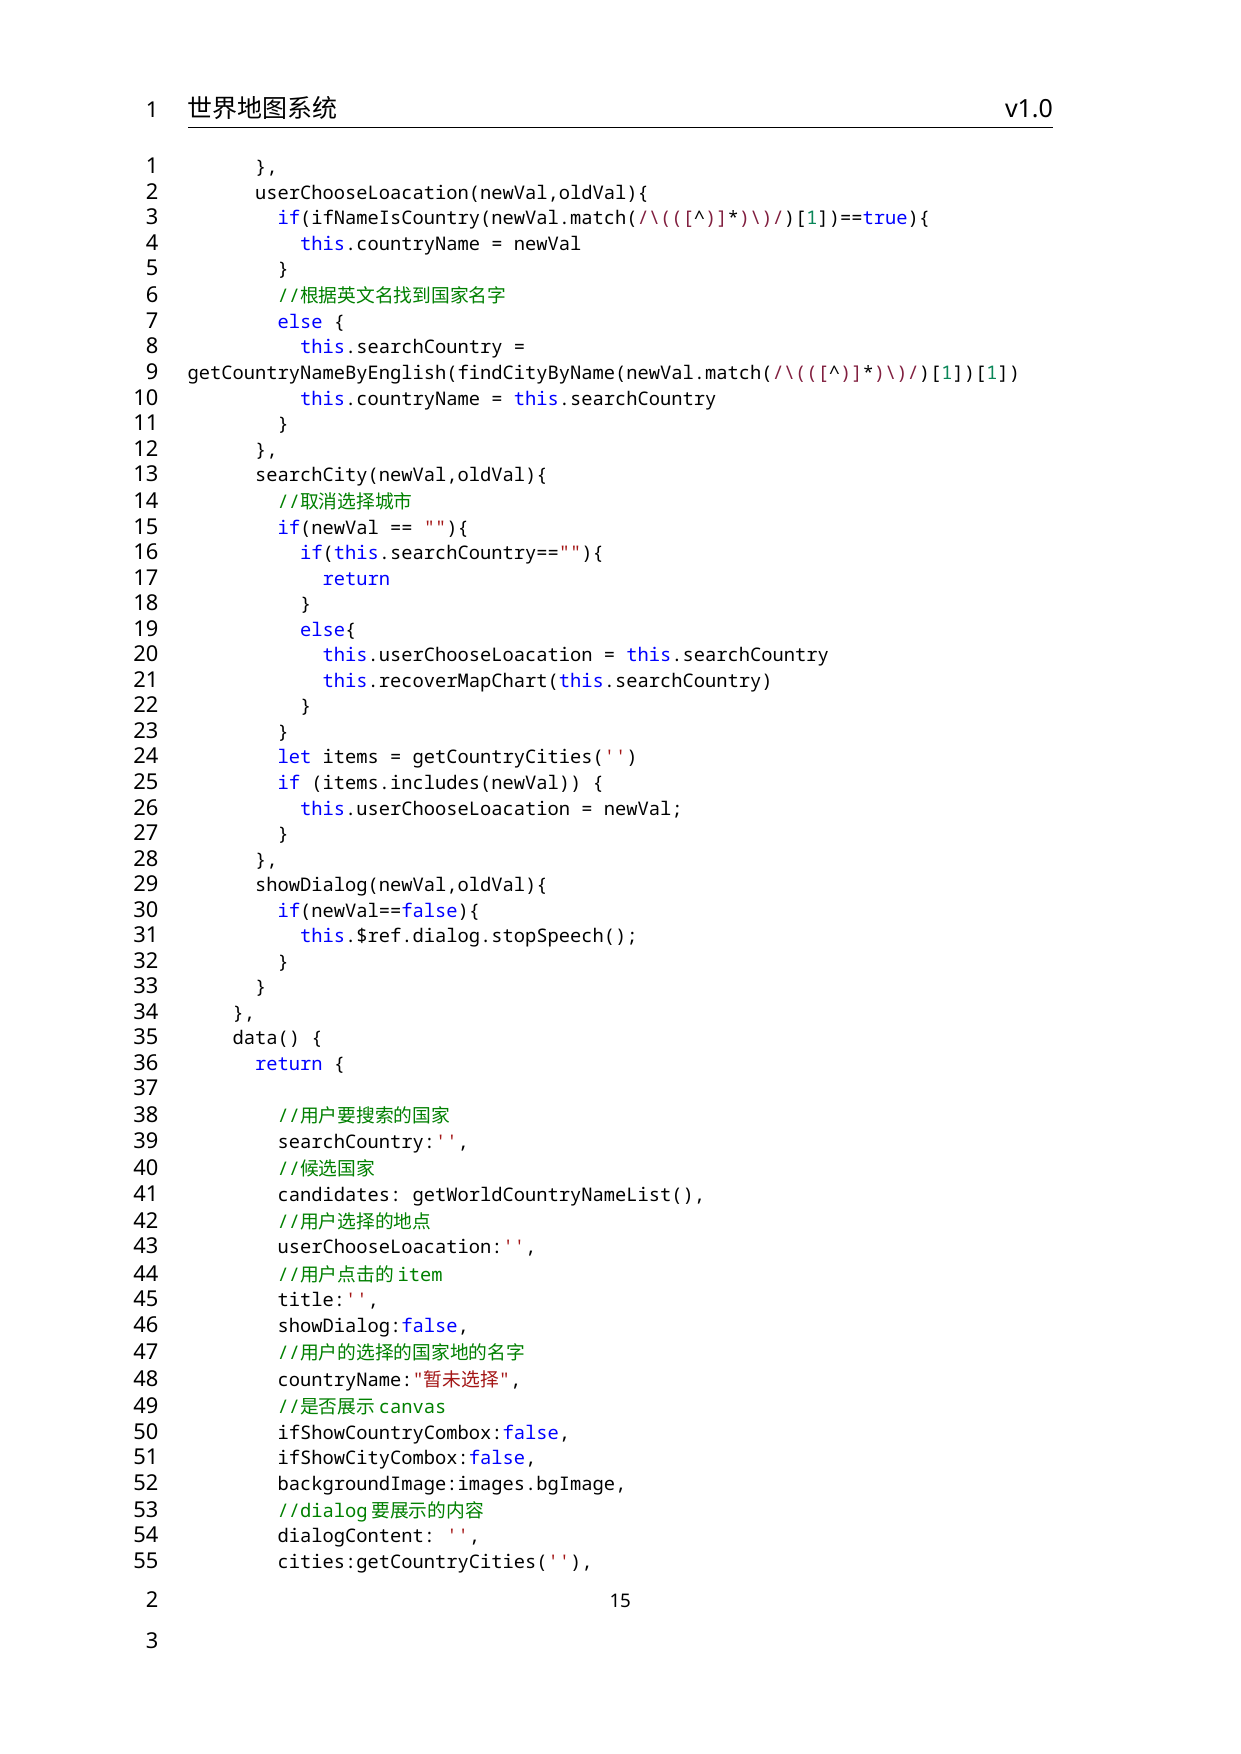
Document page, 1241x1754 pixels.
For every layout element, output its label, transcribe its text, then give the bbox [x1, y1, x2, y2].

text backgroundImage:images.bgImage, [187, 1470, 1053, 1496]
text candidates: getWorldCountryNameList(), [187, 1181, 1053, 1206]
text let items = getCountryCities('') [187, 744, 1053, 769]
text //是否展示canvas [187, 1392, 1053, 1419]
text } [187, 410, 1053, 436]
text showDialog:false, [187, 1312, 1053, 1337]
text } [187, 948, 1053, 973]
text //用户的选择的国家地的名字 [187, 1337, 1053, 1364]
text this.searchCountry = getCountryNameByEnglish(findCityByName(newVal.match(/\(([^)]*)\)/)[1])[1]) [187, 334, 1053, 385]
text title:'', [187, 1286, 1053, 1312]
text ifShowCountryCombox:false, [187, 1419, 1053, 1444]
text this.$ref.dialog.stopSpeech(); [187, 922, 1053, 948]
text data() { [187, 1024, 1053, 1050]
text }, [187, 846, 1053, 871]
text if(newVal == ""){ [187, 514, 1053, 539]
text searchCity(newVal,oldVal){ [187, 461, 1053, 487]
text this.userChooseLoacation = this.searchCountry [187, 642, 1053, 667]
text if (items.includes(newVal)) { [187, 769, 1053, 795]
text else { [187, 308, 1053, 334]
text } [187, 820, 1053, 846]
text //用户要搜索的国家 [187, 1101, 1053, 1128]
text } [187, 256, 1053, 281]
text showDialog(newVal,oldVal){ [187, 871, 1053, 897]
text //用户选择的地点 [187, 1206, 1053, 1234]
text this.userChooseLoacation = newVal; [187, 795, 1053, 820]
text return { [187, 1050, 1053, 1076]
text cities:getCountryCities(''), [187, 1548, 1053, 1574]
text ifShowCityCombox:false, [187, 1444, 1053, 1470]
text //候选国家 [187, 1154, 1053, 1181]
text return [187, 565, 1053, 591]
text } [187, 718, 1053, 744]
text this.countryName = this.searchCountry [187, 385, 1053, 410]
text //用户点击的item [187, 1259, 1053, 1286]
text } [187, 693, 1053, 718]
text } [187, 973, 1053, 999]
text //取消选择城市 [187, 487, 1053, 514]
text if(newVal==false){ [187, 897, 1053, 922]
text else{ [187, 616, 1053, 642]
text if(this.searchCountry==""){ [187, 539, 1053, 565]
text dialogContent: '', [187, 1523, 1053, 1548]
text userChooseLoacation:'', [187, 1234, 1053, 1259]
text this.countryName = newVal [187, 230, 1053, 256]
text searchCountry:'', [187, 1128, 1053, 1154]
text //根据英文名找到国家名字 [187, 281, 1053, 308]
text if(ifNameIsCountry(newVal.match(/\(([^)]*)\)/)[1])==true){ [187, 204, 1053, 230]
text countryName:"暂未选择", [187, 1364, 1053, 1392]
text }, [187, 436, 1053, 461]
text }, [187, 153, 1053, 179]
text this.recoverMapChart(this.searchCountry) [187, 667, 1053, 693]
text } [187, 591, 1053, 616]
text //dialog要展示的内容 [187, 1496, 1053, 1523]
text }, [187, 999, 1053, 1024]
text userChooseLoacation(newVal,oldVal){ [187, 179, 1053, 204]
